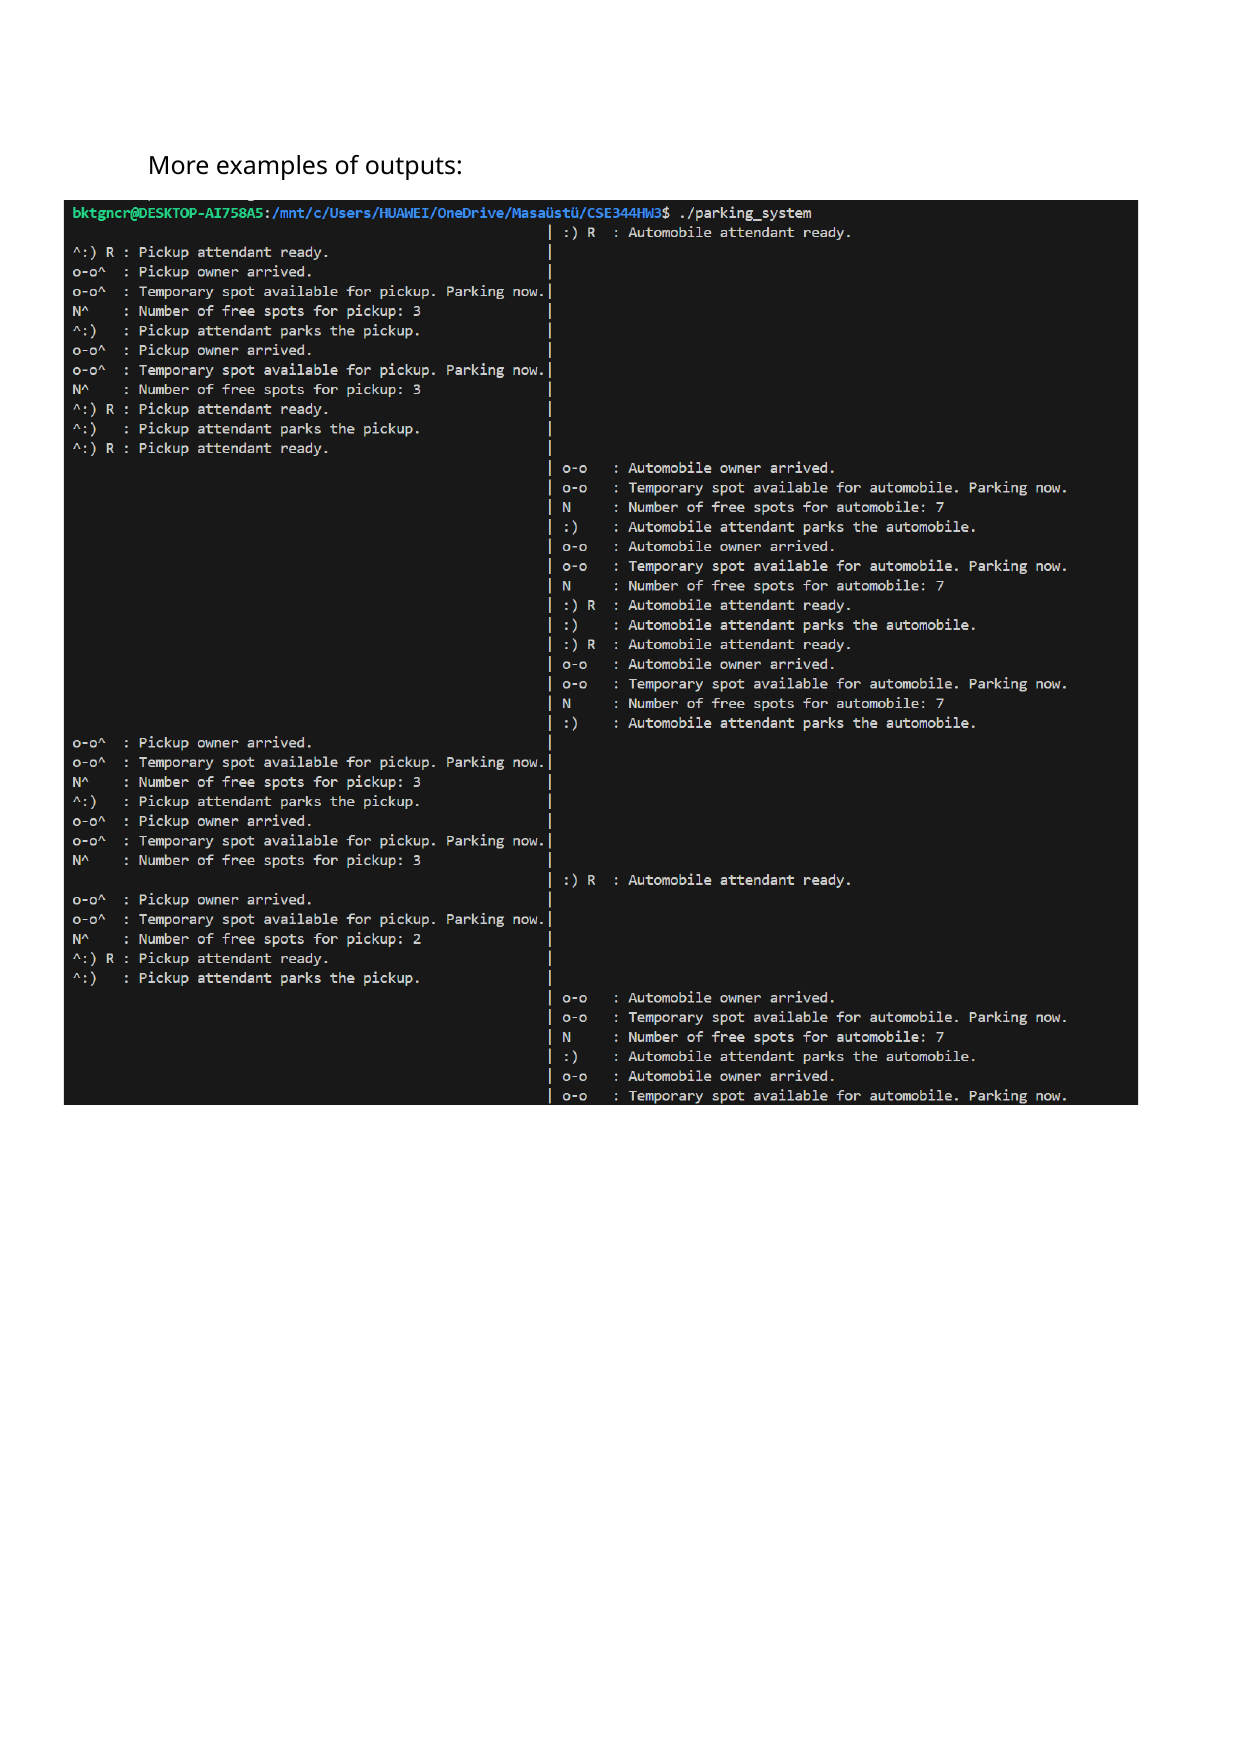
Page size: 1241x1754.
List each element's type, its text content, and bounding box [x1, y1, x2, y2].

text More examples of outputs: [148, 148, 1093, 182]
picture [63, 200, 1138, 1104]
